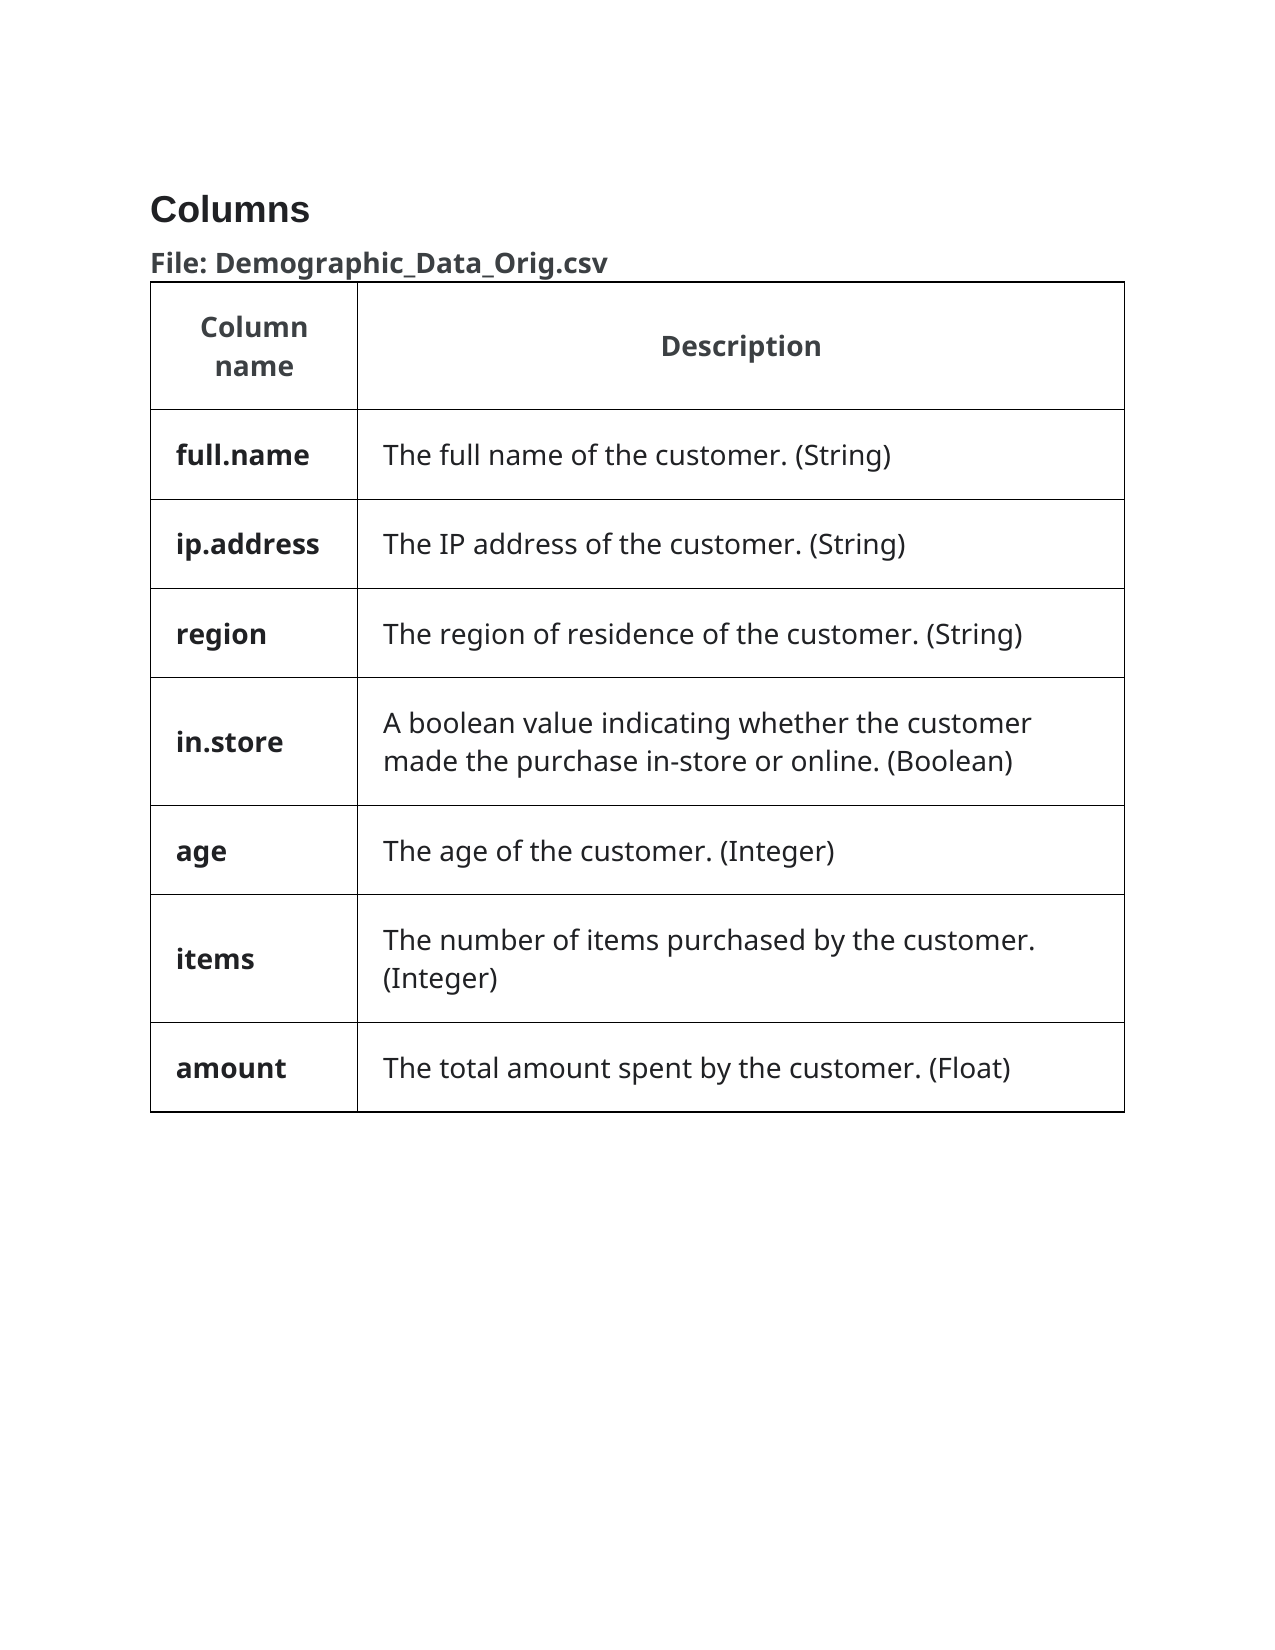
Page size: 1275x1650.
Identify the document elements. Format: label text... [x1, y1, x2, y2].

table_cell The number of items purchased by the customer. (Integer) [358, 895, 1124, 1022]
table_cell amount [151, 1023, 357, 1111]
table_cell ip.address [151, 500, 357, 588]
table_cell The IP address of the customer. (String) [358, 500, 1124, 588]
table_cell The total amount spent by the customer. (Float) [358, 1023, 1124, 1111]
table_cell region [151, 589, 357, 677]
table_cell full.name [151, 410, 357, 498]
table_cell The age of the customer. (Integer) [358, 806, 1124, 894]
text File: Demographic_Data_Orig.csv [150, 243, 1125, 281]
table_cell A boolean value indicating whether the customer made the purchase in-store or online. (Boolean) [358, 678, 1124, 805]
text Columns [150, 187, 1125, 231]
table_cell The full name of the customer. (String) [358, 410, 1124, 498]
table_cell items [151, 895, 357, 1022]
table_cell The region of residence of the customer. (String) [358, 589, 1124, 677]
table_header Column name [151, 283, 357, 409]
table_cell in.store [151, 678, 357, 805]
table_cell age [151, 806, 357, 894]
table_header Description [358, 283, 1124, 409]
